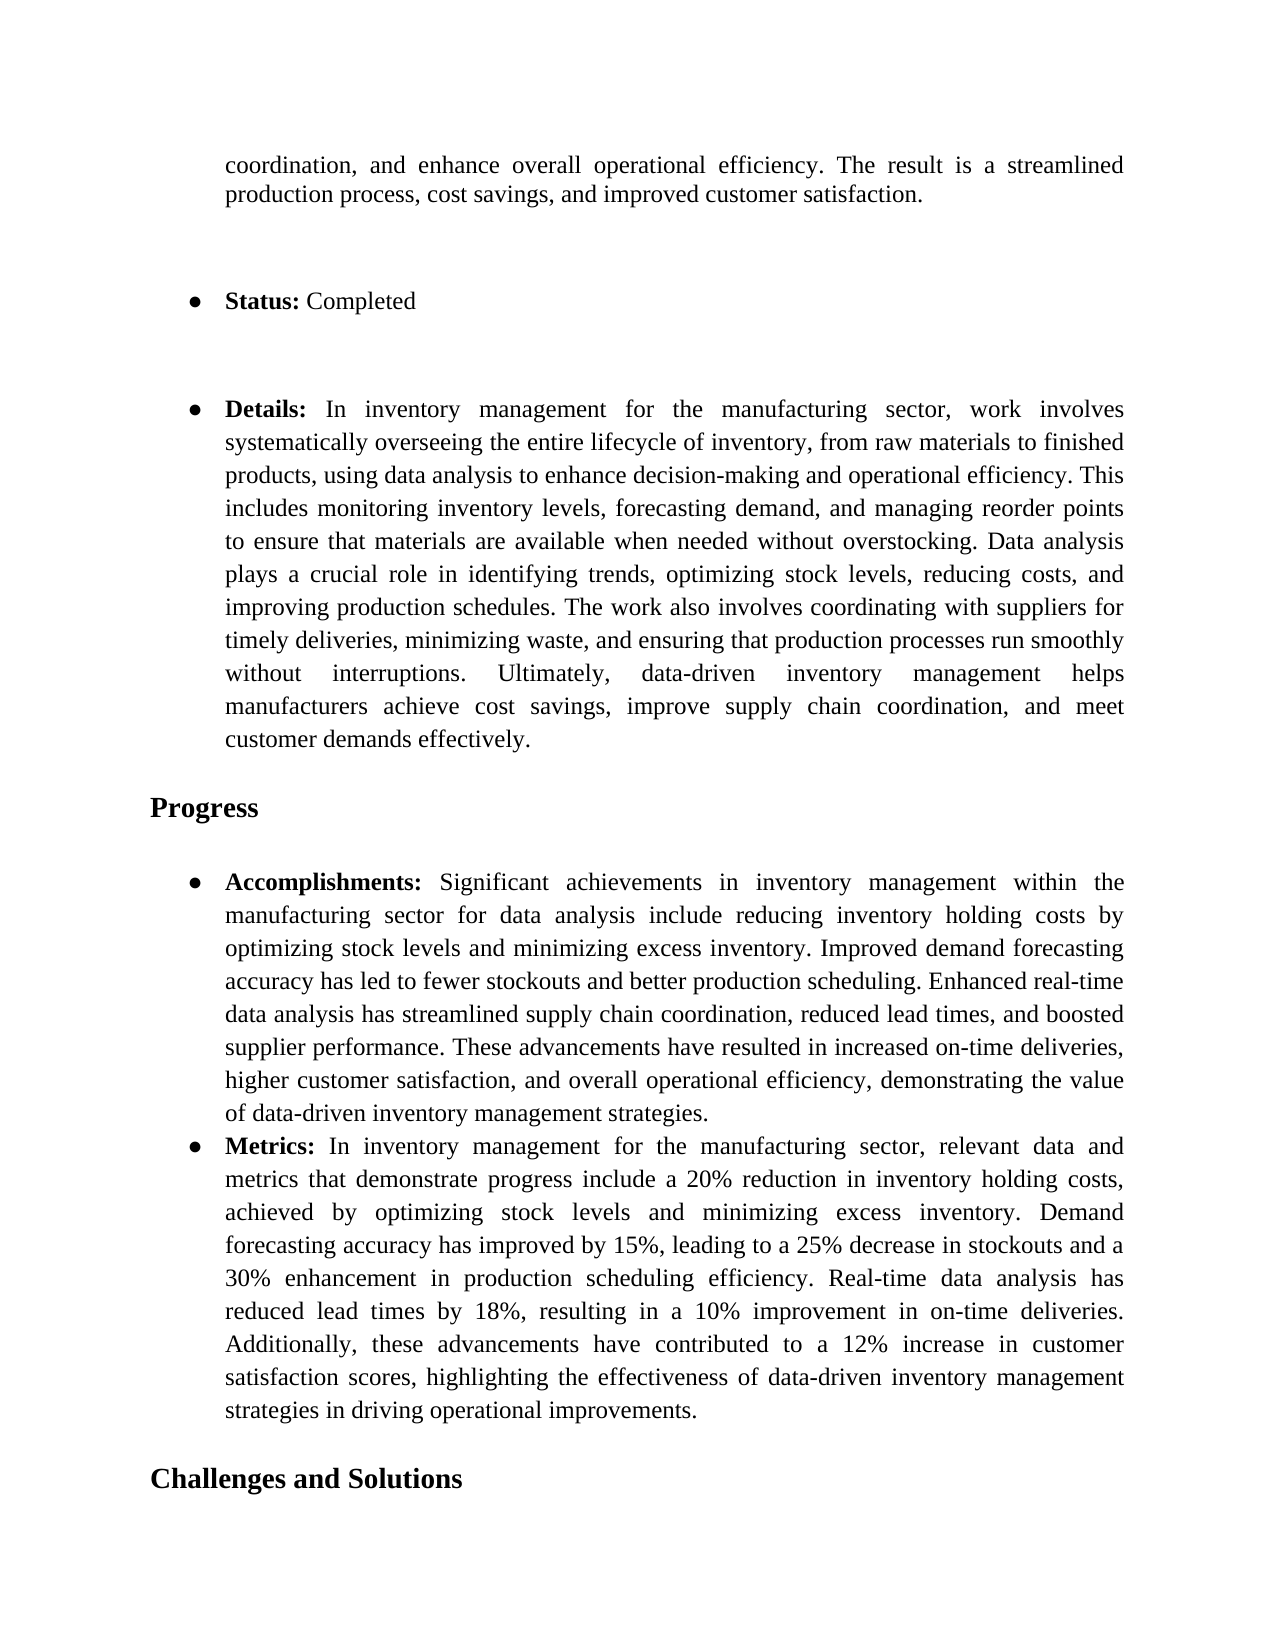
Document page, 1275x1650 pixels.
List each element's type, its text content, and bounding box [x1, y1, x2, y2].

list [187, 150, 1125, 207]
list Details: In inventory management for the manufacturing sector, work involves systematically overseeing the entire lifecycle of inventory, from raw materials to finished products, using data analysis to enhance decision-making and operational efficiency. This includes monitoring inventory levels, forecasting demand, and managing reorder points to ensure that materials are available when needed without overstocking. Data analysis plays a crucial role in identifying trends, optimizing stock levels, reducing costs, and improving production schedules. The work also involves coordinating with suppliers for timely deliveries, minimizing waste, and ensuring that production processes run smoothly without interruptions. Ultimately, data-driven inventory management helps manufacturers achieve cost savings, improve supply chain coordination, and meet customer demands effectively. [187, 394, 1125, 753]
text Challenges and Solutions [150, 1461, 1125, 1495]
list Metrics: In inventory management for the manufacturing sector, relevant data and metrics that demonstrate progress include a 20% reduction in inventory holding costs, achieved by optimizing stock levels and minimizing excess inventory. Demand forecasting accuracy has improved by 15%, leading to a 25% decrease in stockouts and a 30% enhancement in production scheduling efficiency. Real-time data analysis has reduced lead times by 18%, resulting in a 10% improvement in on-time deliveries. Additionally, these advancements have contributed to a 12% increase in customer satisfaction scores, highlighting the effectiveness of data-driven inventory management strategies in driving operational improvements. [187, 1131, 1125, 1424]
list Status: Completed [187, 286, 1125, 315]
text Progress [150, 790, 1125, 823]
list Accomplishments: Significant achievements in inventory management within the manufacturing sector for data analysis include reducing inventory holding costs by optimizing stock levels and minimizing excess inventory. Improved demand forecasting accuracy has led to fewer stockouts and better production scheduling. Enhanced real-time data analysis has streamlined supply chain coordination, reduced lead times, and boosted supplier performance. These advancements have resulted in increased on-time deliveries, higher customer satisfaction, and overall operational efficiency, demonstrating the value of data-driven inventory management strategies. [187, 867, 1125, 1127]
